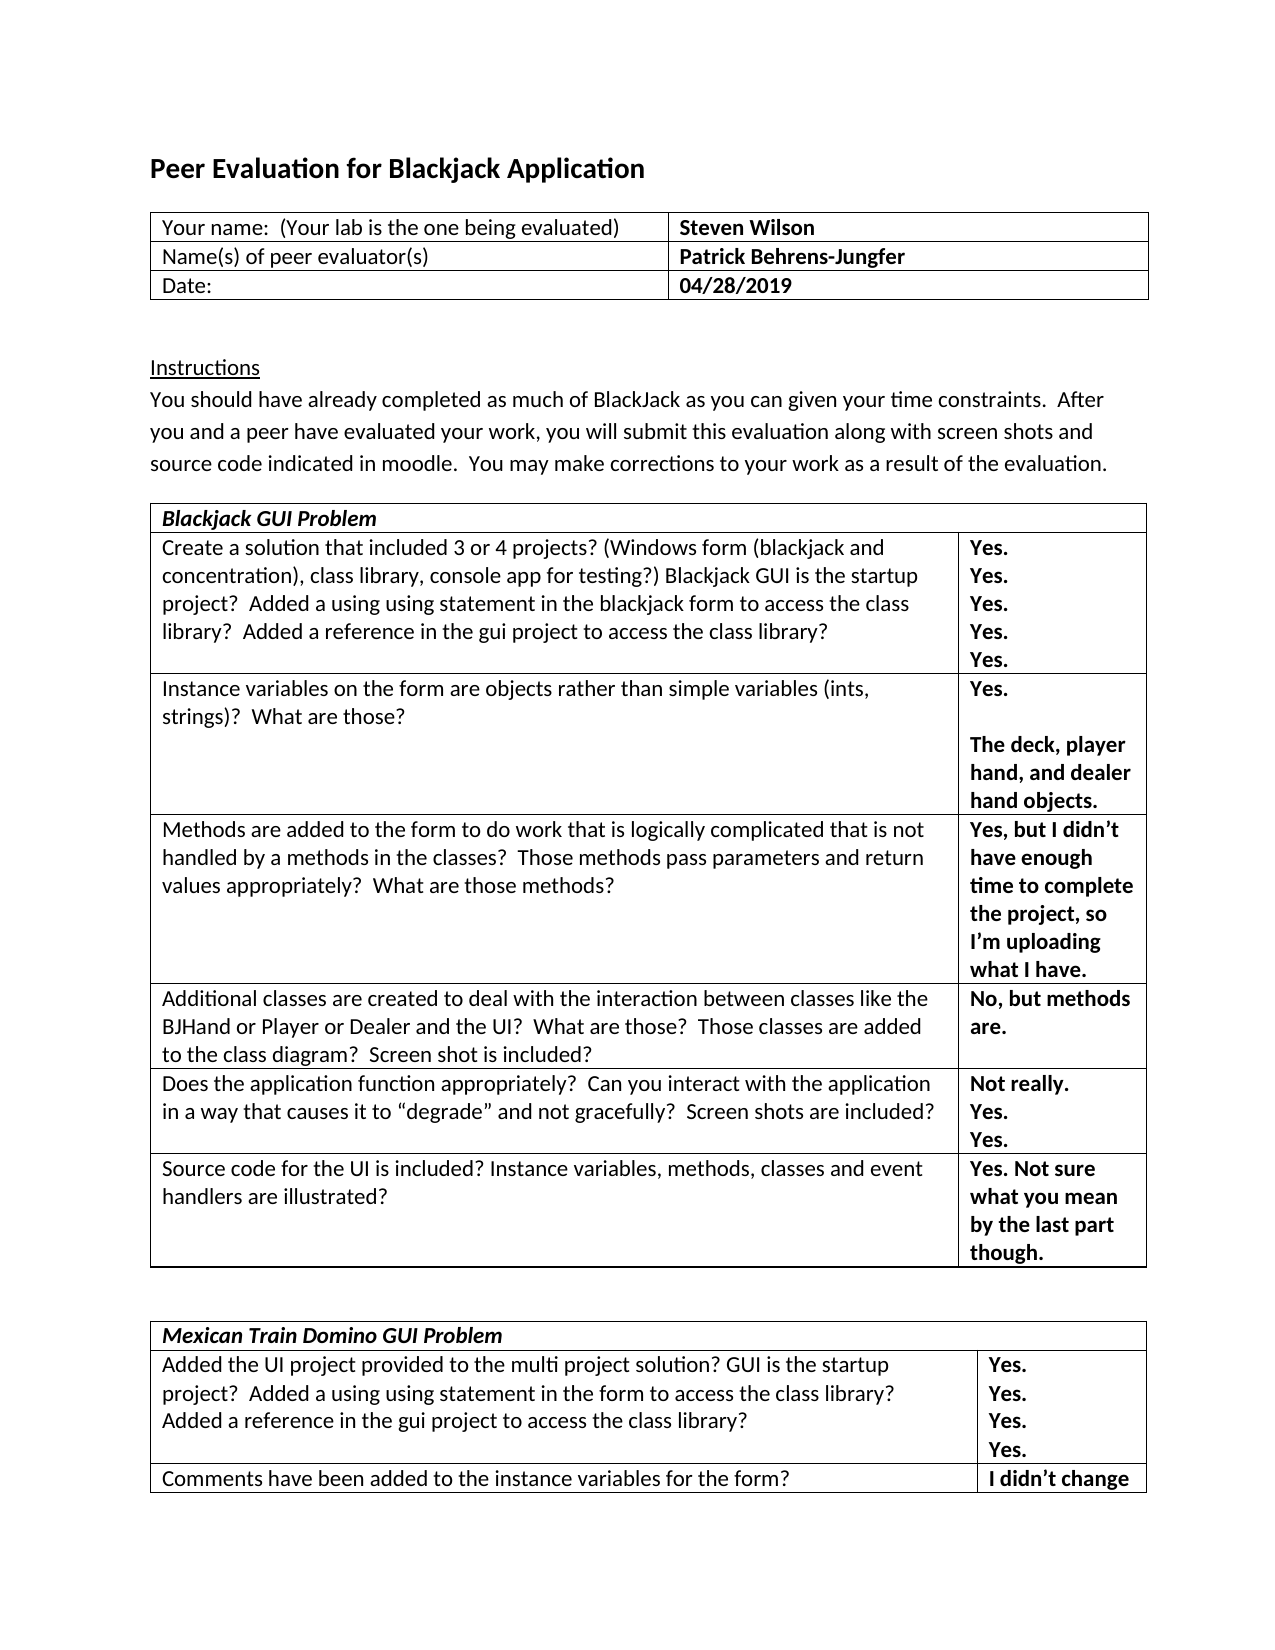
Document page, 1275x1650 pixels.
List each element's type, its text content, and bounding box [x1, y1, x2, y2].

text Peer Evaluation for Blackjack Application [150, 150, 1125, 186]
table_cell Methods are added to the form to do work that is logically complicated that is not handled by a methods in the classes? Those methods pass parameters and return values appropriately? What are those methods? [151, 815, 958, 983]
table_cell 04/28/2019 [669, 271, 1148, 299]
table_cell Does the application function appropriately? Can you interact with the application in a way that causes it to “degrade” and not gracefully? Screen shots are included? [151, 1069, 958, 1153]
table_cell Date: [151, 271, 668, 299]
table_cell Instance variables on the form are objects rather than simple variables (ints, strings)? What are those? [151, 674, 958, 814]
table_cell Yes. The deck, player hand, and dealer hand objects. [959, 674, 1146, 814]
table_header Your name: (Your lab is the one being evaluated) [151, 213, 668, 241]
table_cell Yes. Not sure what you mean by the last part though. [959, 1154, 1146, 1266]
table_cell No, but methods are. [959, 984, 1146, 1068]
table_cell Patrick Behrens-Jungfer [669, 242, 1148, 270]
table_header Steven Wilson [669, 213, 1148, 241]
table_cell Additional classes are created to deal with the interaction between classes like the BJHand or Player or Dealer and the UI? What are those? Those classes are added to the class diagram? Screen shot is included? [151, 984, 958, 1068]
table_cell I didn’t change the form code. [978, 1464, 1146, 1492]
table_cell Not really. Yes. Yes. [959, 1069, 1146, 1153]
table_cell Comments have been added to the instance variables for the form? [151, 1464, 977, 1492]
table_cell Yes. Yes. Yes. Yes. Yes. [959, 533, 1146, 673]
table_header Blackjack GUI Problem [151, 504, 1146, 532]
table_cell Create a solution that included 3 or 4 projects? (Windows form (blackjack and concentration), class library, console app for testing?) Blackjack GUI is the startup project? Added a using using statement in the blackjack form to access the class library? Added a reference in the gui project to access the class library? [151, 533, 958, 673]
table_cell Name(s) of peer evaluator(s) [151, 242, 668, 270]
table_cell Yes, but I didn’t have enough time to complete the project, so I’m uploading what I have. [959, 815, 1146, 983]
table_cell Source code for the UI is included? Instance variables, methods, classes and event handlers are illustrated? [151, 1154, 958, 1266]
table_cell Yes. Yes. Yes. Yes. [978, 1351, 1146, 1463]
table_cell Added the UI project provided to the multi project solution? GUI is the startup project? Added a using using statement in the form to access the class library? Added a reference in the gui project to access the class library? [151, 1351, 977, 1463]
text Instructions You should have already completed as much of BlackJack as you can given your time constraints. After you and a peer have evaluated your work, you will submit this evaluation along with screen shots and source code indicated in moodle. You may make corrections to your work as a result of the evaluation. [150, 353, 1125, 478]
table_header Mexican Train Domino GUI Problem [151, 1322, 1146, 1349]
